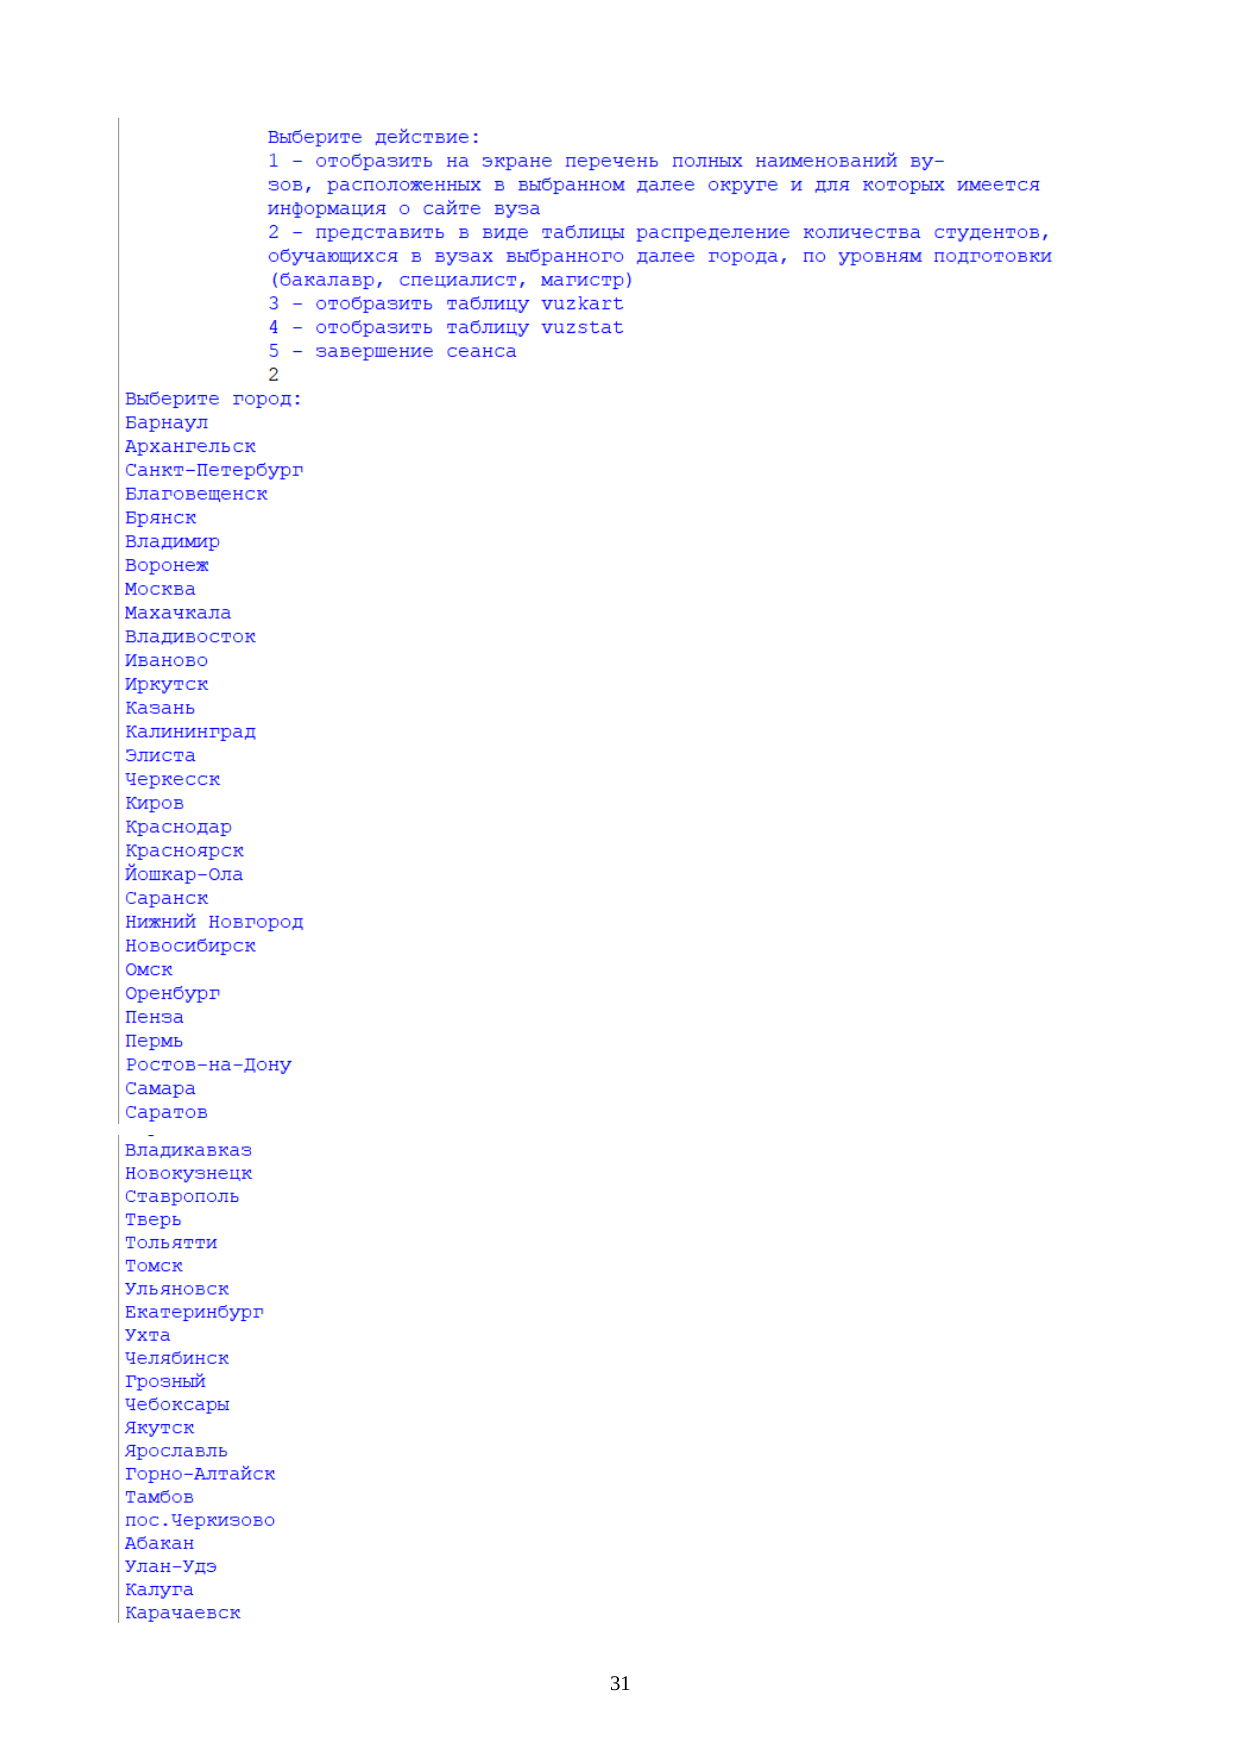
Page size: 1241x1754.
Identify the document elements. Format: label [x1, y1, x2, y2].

picture [118, 1135, 1040, 1623]
picture [118, 118, 1076, 1124]
